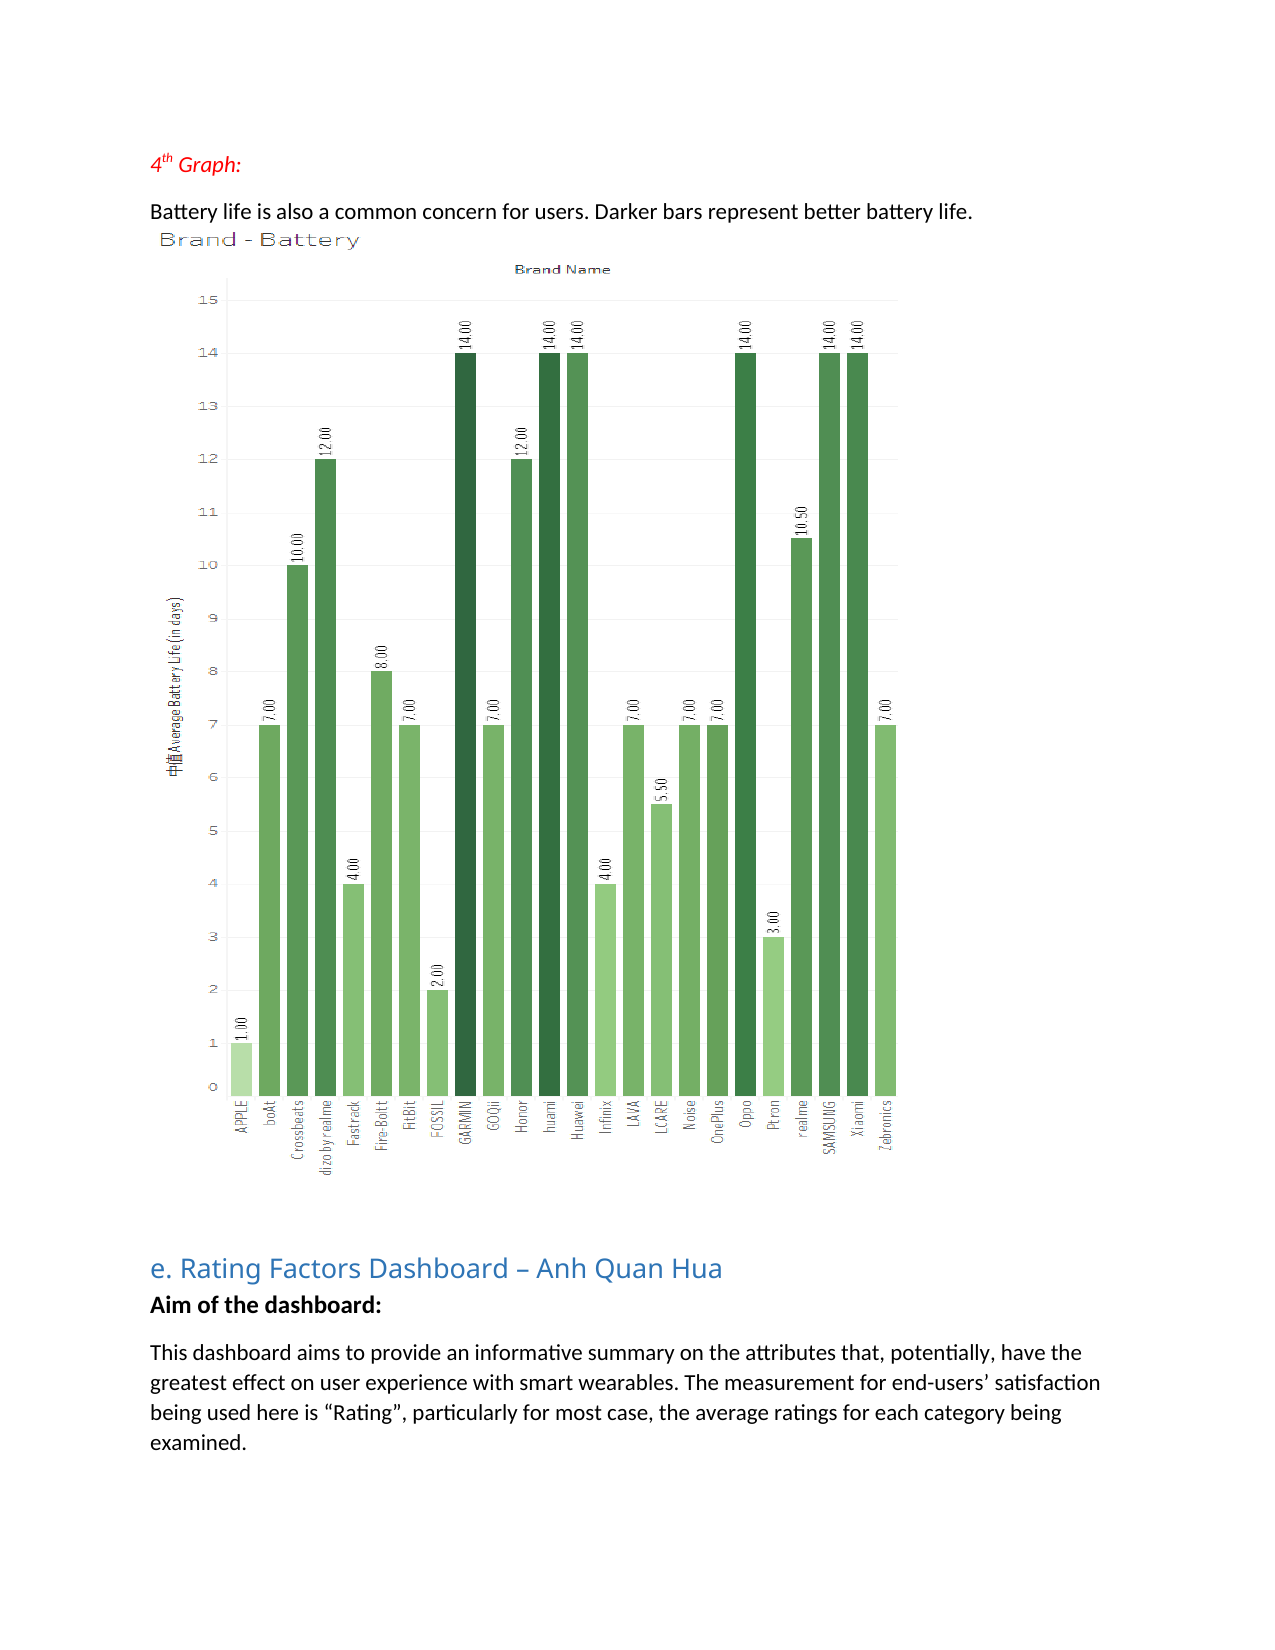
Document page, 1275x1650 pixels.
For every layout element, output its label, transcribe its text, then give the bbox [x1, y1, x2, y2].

text Aim of the dashboard: [150, 1289, 1125, 1319]
text This dashboard aims to provide an informative summary on the attributes that, potentially, have the greatest effect on user experience with smart wearables. The measurement for end-users’ satisfaction being used here is “Rating”, particularly for most case, the average ratings for each category being examined. [150, 1338, 1125, 1456]
picture [150, 227, 966, 1184]
text 4th Graph: [150, 150, 1125, 178]
subtitle e. Rating Factors Dashboard – Anh Quan Hua [150, 1249, 1125, 1286]
